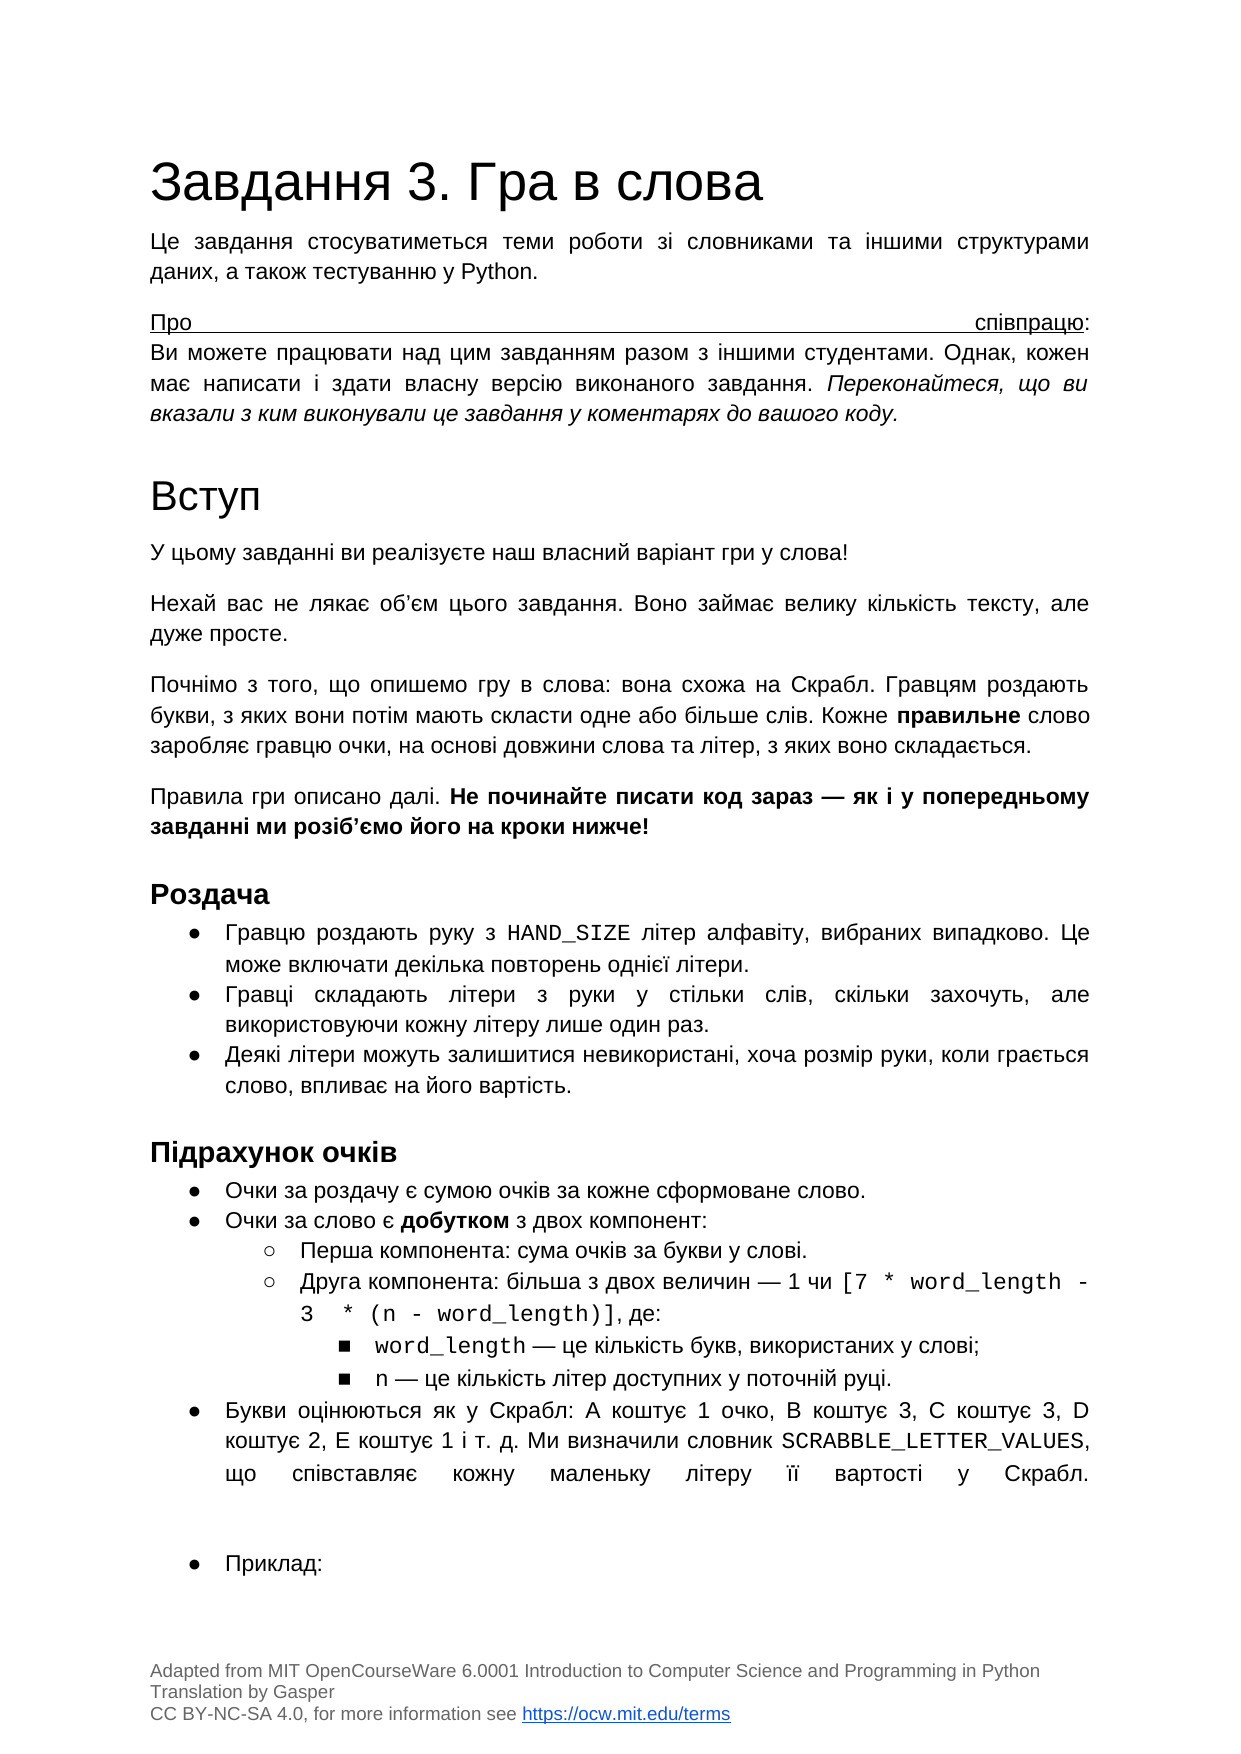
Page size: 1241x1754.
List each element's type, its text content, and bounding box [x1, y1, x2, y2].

text Правила гри описано далі. Не починайте писати код зараз — як і у попередньому завданні ми розіб’ємо його на кроки нижче! [150, 783, 1090, 839]
list Гравці складають літери з руки у стільки слів, скільки захочуть, але використовуючи кожну літеру лише один раз. [187, 981, 1090, 1037]
list Друга компонента: більша з двох величин — 1 чи [7 * word_length - 3 * (n - word_length)], де: [262, 1268, 1090, 1328]
list Приклад: [187, 1550, 1090, 1577]
list Гравцю роздають руку з HAND_SIZE літер алфавіту, вибраних випадково. Це може включати декілька повторень однієї літери. [187, 918, 1090, 977]
title Завдання 3. Гра в слова [150, 150, 1090, 212]
list Букви оцінюються як у Скрабл: А коштує 1 очко, В коштує 3, С коштує 3, D коштує 2, Е коштує 1 і т. д. Ми визначили словник SCRABBLE_LETTER_VALUES, що співставляє кожну маленьку літеру її вартості у Скрабл. [187, 1397, 1090, 1546]
subtitle Роздача [150, 877, 1090, 910]
text Нехай вас не лякає об’єм цього завдання. Воно займає велику кількість тексту, але дуже просте. [150, 590, 1090, 647]
list n — це кількість літер доступних у поточній руці. [337, 1365, 1090, 1393]
text Про співпрацю: Ви можете працювати над цим завданням разом з іншими студентами. Однак, кожен має написати і здати власну версію виконаного завдання. Переконайтеся, що ви вказали з ким виконували це завдання у коментарях до вашого коду. [150, 309, 1090, 426]
subtitle Вступ [150, 472, 1090, 519]
text Це завдання стосуватиметься теми роботи зі словниками та іншими структурами даних, а також тестуванню у Python. [150, 228, 1090, 284]
text Почнімо з того, що опишемо гру в слова: вона схожа на Скрабл. Гравцям роздають букви, з яких вони потім мають скласти одне або більше слів. Кожне правильне слово заробляє гравцю очки, на основі довжини слова та літер, з яких воно складається. [150, 671, 1090, 758]
subtitle Підрахунок очків [150, 1135, 1090, 1169]
text У цьому завданні ви реалізуєте наш власний варіант гри у слова! [150, 539, 1090, 566]
list Очки за слово є добутком з двох компонент: [187, 1207, 1090, 1233]
list Деякі літери можуть залишитися невикористані, хоча розмір руки, коли грається слово, впливає на його вартість. [187, 1041, 1090, 1098]
list Перша компонента: сума очків за букви у слові. [262, 1237, 1090, 1264]
list Очки за роздачу є сумою очків за кожне сформоване слово. [187, 1177, 1090, 1203]
list word_length — це кількість букв, використаних у слові; [337, 1332, 1090, 1361]
